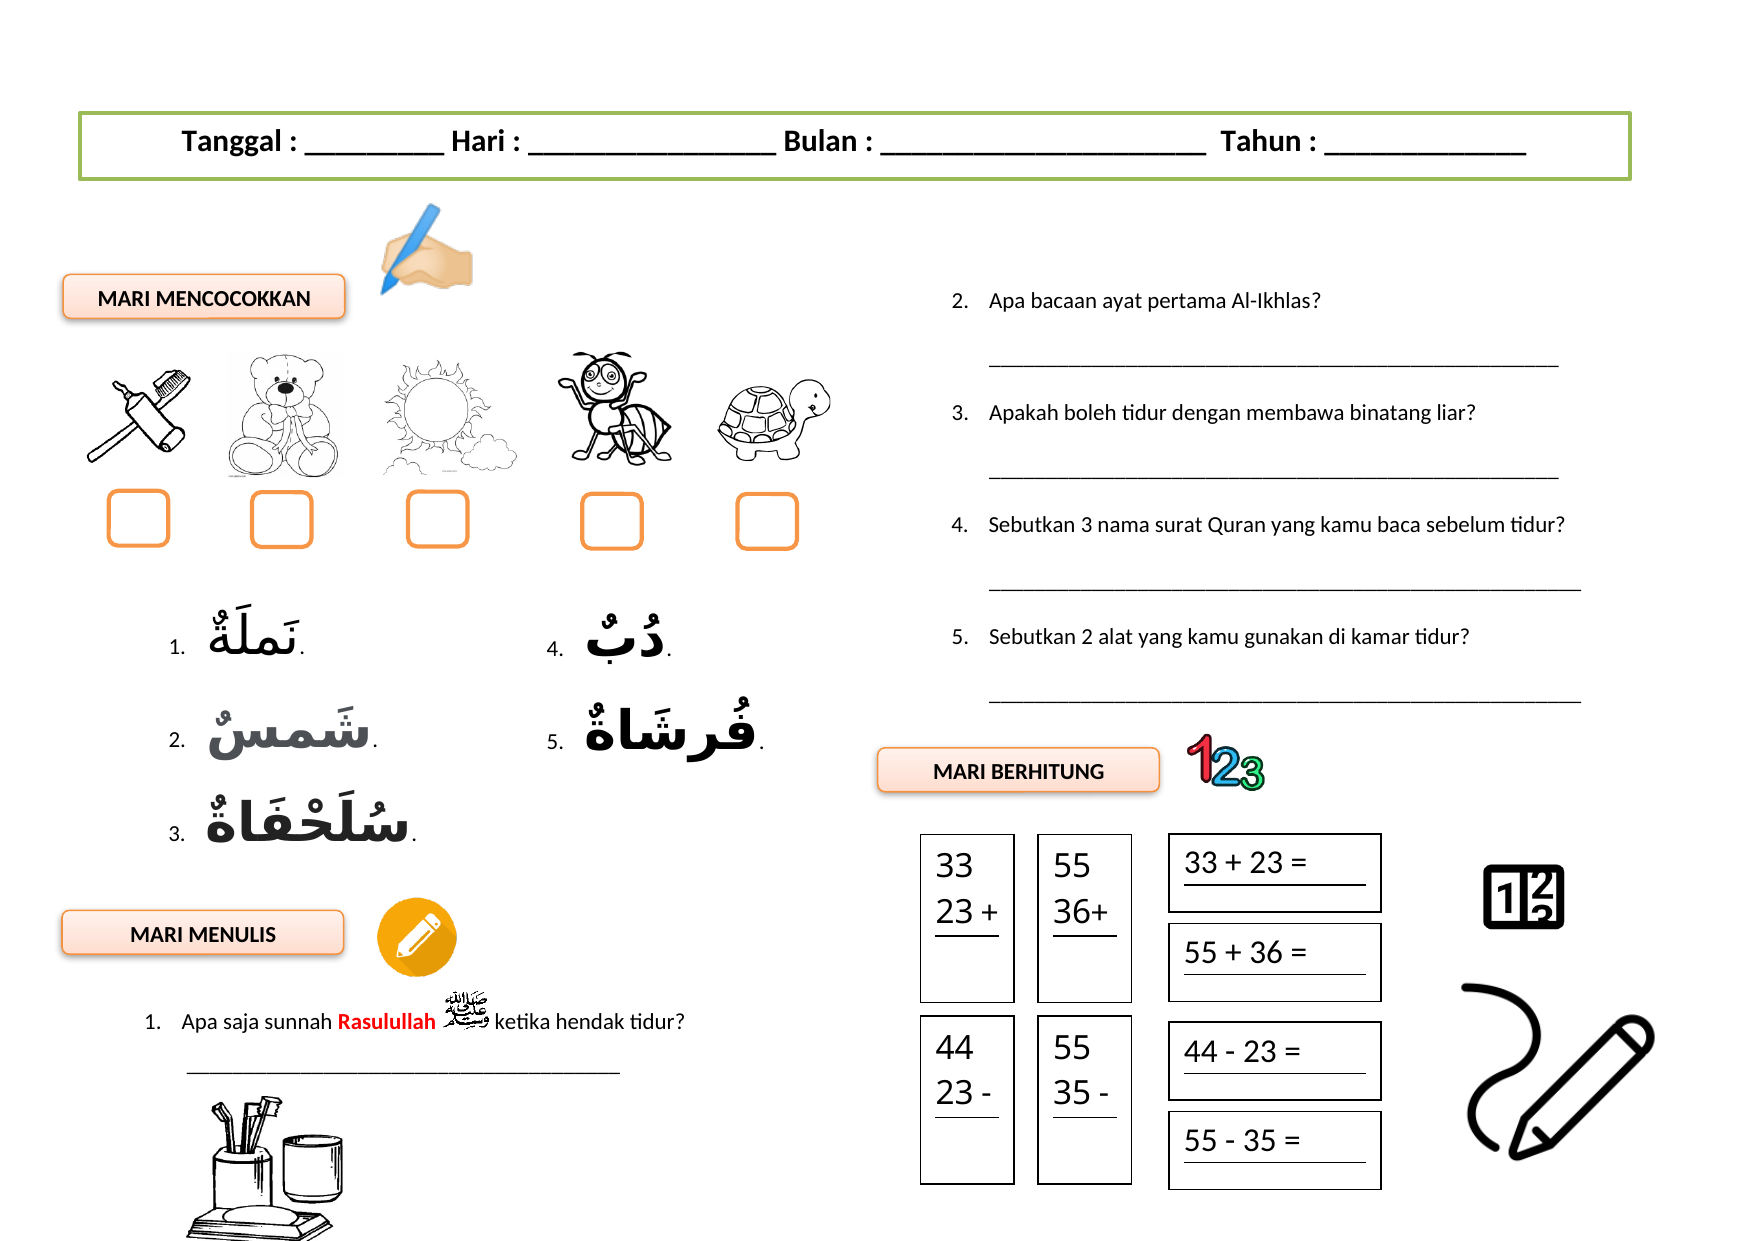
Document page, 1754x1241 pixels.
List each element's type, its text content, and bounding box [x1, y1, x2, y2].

picture [84, 358, 195, 470]
list __________________________________________________ [989, 454, 1648, 482]
picture [378, 201, 475, 298]
picture [226, 351, 343, 478]
picture [554, 316, 677, 500]
list Apa saja sunnah Rasulullah ketika hendak tidur? [144, 989, 840, 1035]
list Sebutkan 2 alat yang kamu gunakan di kamar tidur? [951, 622, 1648, 650]
list Apakah boleh tidur dengan membawa binatang liar? [951, 398, 1648, 426]
picture [368, 893, 465, 981]
list ____________________________________________________ [989, 566, 1648, 594]
list ______________________________________ [181, 1049, 840, 1077]
list ____________________________________________________ [989, 678, 1648, 706]
picture [1453, 967, 1663, 1177]
list __________________________________________________ [989, 342, 1648, 370]
picture [378, 355, 522, 475]
picture [186, 1096, 343, 1241]
list Apa bacaan ayat pertama Al-Ikhlas? [951, 286, 1648, 314]
picture [717, 363, 831, 477]
list Sebutkan 3 nama surat Quran yang kamu baca sebelum tidur? [951, 510, 1648, 538]
picture [1475, 848, 1572, 945]
picture [1181, 717, 1267, 803]
